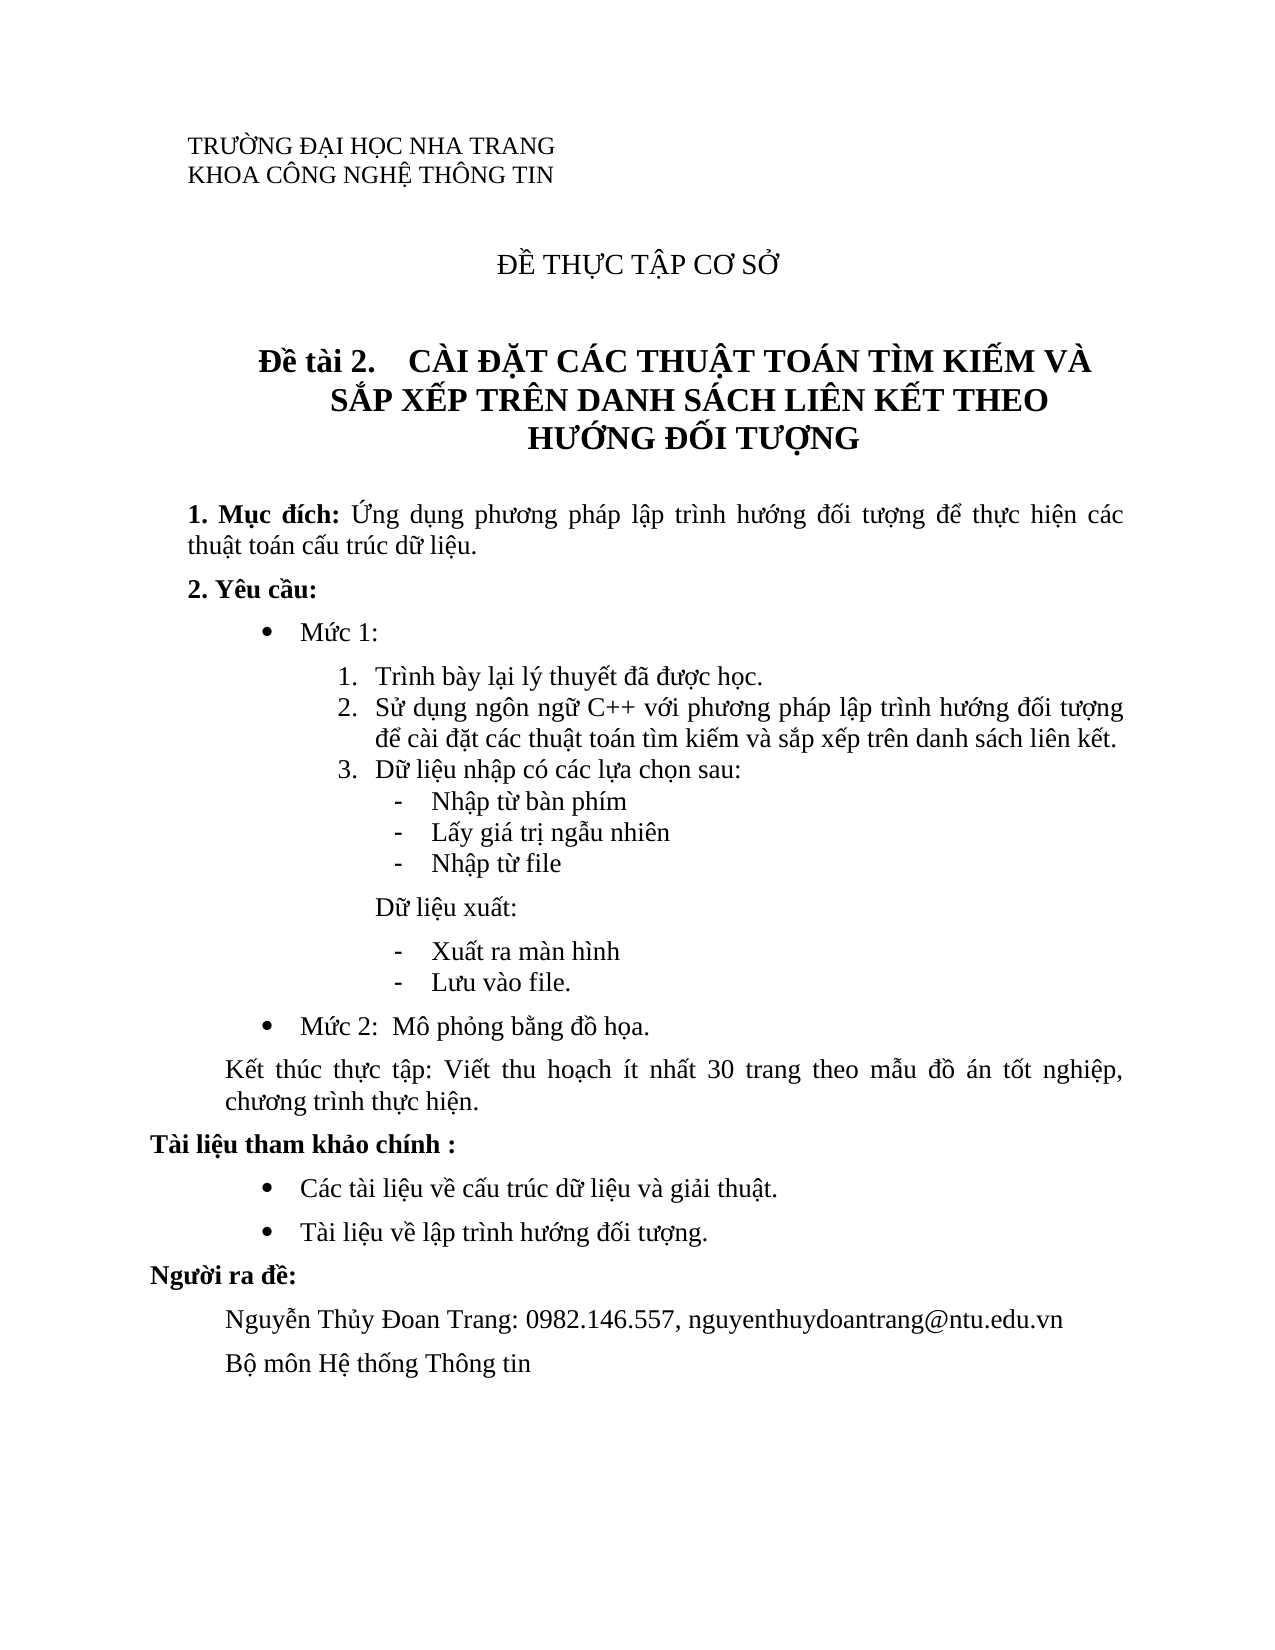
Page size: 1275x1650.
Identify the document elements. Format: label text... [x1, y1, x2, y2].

subtitle CÀI ĐẶT CÁC THUẬT TOÁN TÌM KIẾM VÀ SẮP XẾP TRÊN DANH SÁCH LIÊN KẾT THEO HƯỚNG ĐỐI TƯỢNG [225, 342, 1125, 457]
text Kết thúc thực tập: Viết thu hoạch ít nhất 30 trang theo mẫu đồ án tốt nghiệp, chương trình thực hiện. [225, 1053, 1125, 1116]
list Mức 2: Mô phỏng bằng đồ họa. [262, 1010, 1125, 1041]
text Tài liệu tham khảo chính : [150, 1128, 1125, 1159]
text ĐỀ THỰC TẬP CƠ SỞ [150, 247, 1125, 281]
text Bộ môn Hệ thống Thông tin [150, 1347, 1125, 1378]
list Tài liệu về lập trình hướng đối tượng. [262, 1216, 1125, 1247]
text 2. Yêu cầu: [187, 573, 1125, 604]
text Nguyễn Thủy Đoan Trang: 0982.146.557, nguyenthuydoantrang@ntu.edu.vn [225, 1303, 1125, 1334]
list Lưu vào file. [394, 966, 1125, 997]
text Dữ liệu xuất: [300, 891, 1125, 922]
text 1. Mục đích: Ứng dụng phương pháp lập trình hướng đối tượng để thực hiện các thuật toán cấu trúc dữ liệu. [187, 498, 1125, 560]
list Lấy giá trị ngẫu nhiên [394, 816, 1125, 847]
list Xuất ra màn hình [394, 935, 1125, 966]
list Nhập từ bàn phím [394, 785, 1125, 816]
subtitle KHOA CÔNG NGHỆ THÔNG TIN [187, 160, 1125, 189]
subtitle TRƯỜNG ĐẠI HỌC NHA TRANG [187, 131, 1125, 160]
list Mức 1: [262, 616, 1125, 648]
list Các tài liệu về cấu trúc dữ liệu và giải thuật. [262, 1172, 1125, 1203]
text Người ra đề: [150, 1259, 1125, 1291]
list Trình bày lại lý thuyết đã được học. [337, 660, 1125, 691]
list Dữ liệu nhập có các lựa chọn sau: [337, 754, 1125, 785]
list Nhập từ file [394, 847, 1125, 878]
list Sử dụng ngôn ngữ C++ với phương pháp lập trình hướng đối tượng để cài đặt các thuật toán tìm kiếm và sắp xếp trên danh sách liên kết. [337, 691, 1125, 754]
